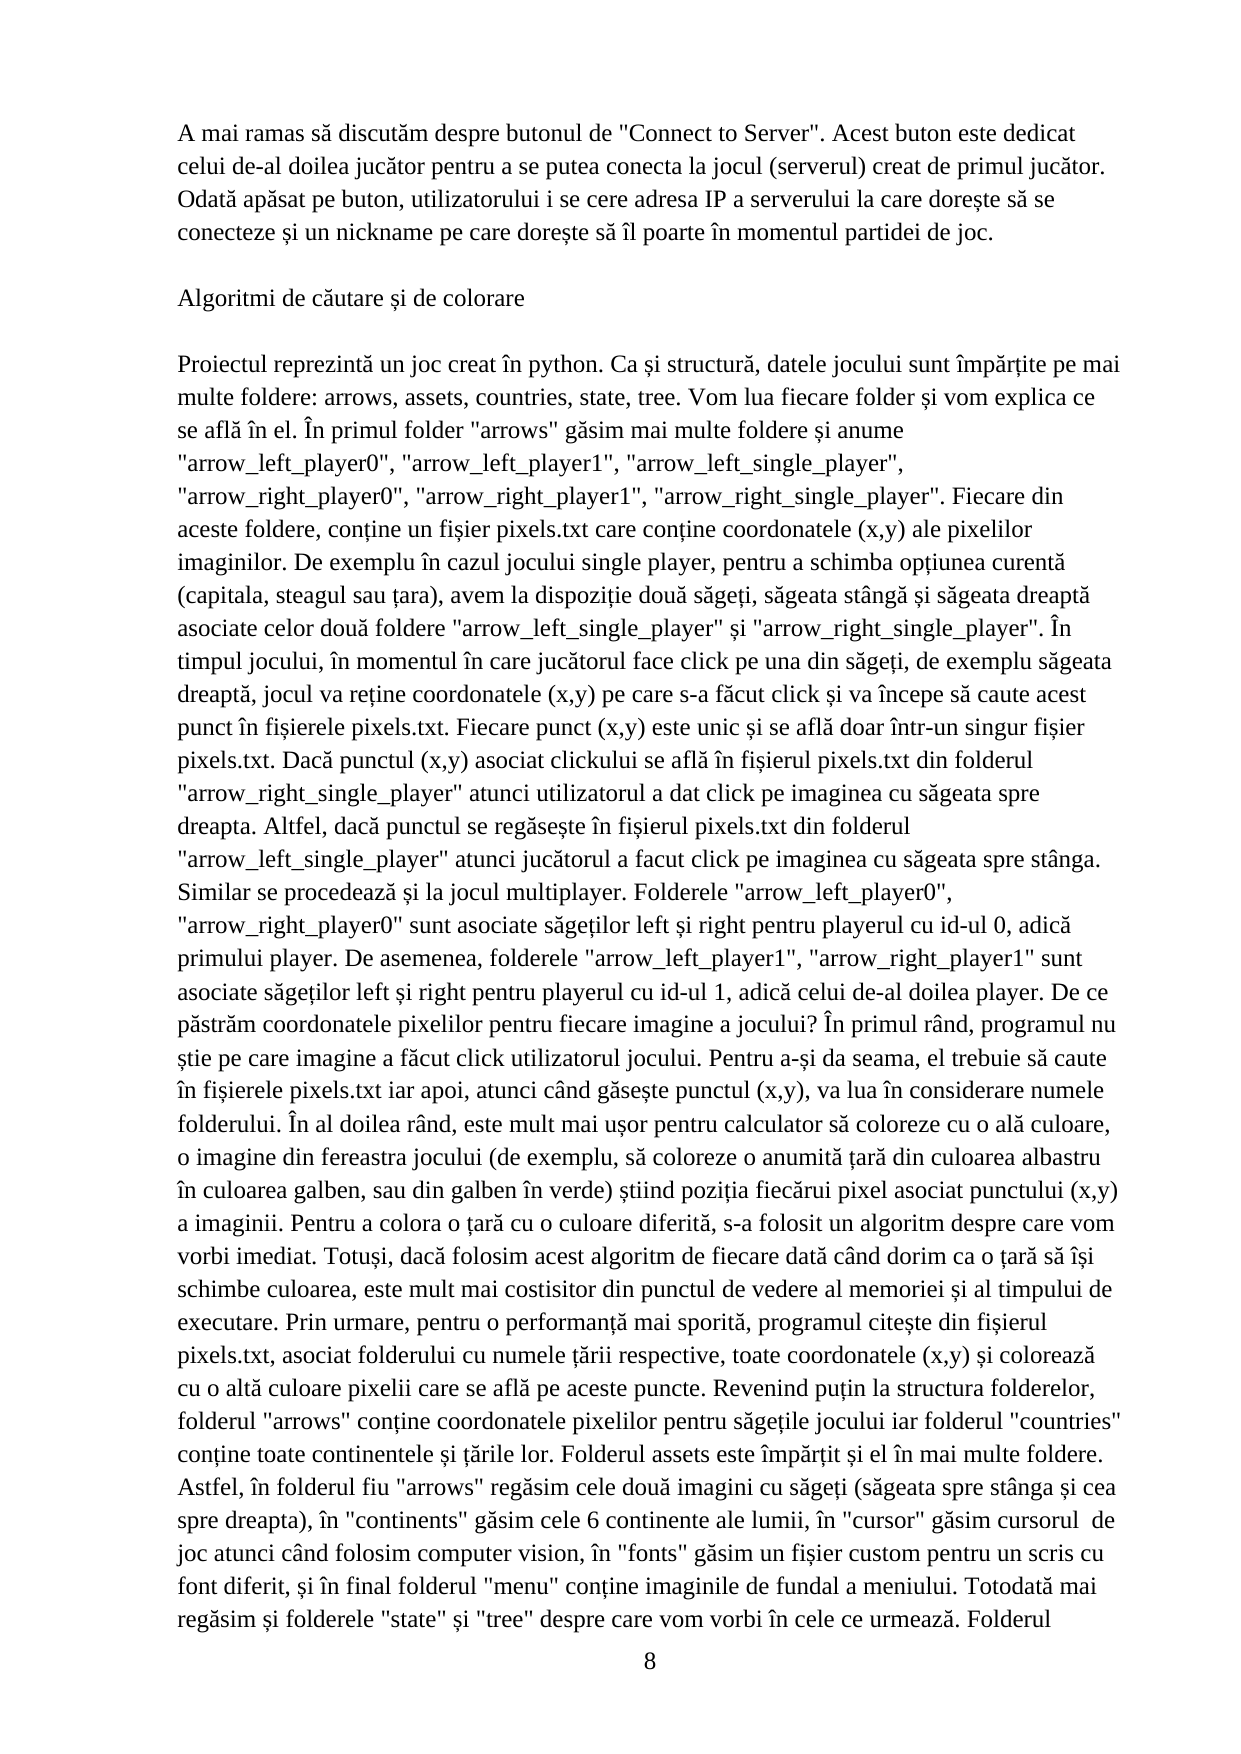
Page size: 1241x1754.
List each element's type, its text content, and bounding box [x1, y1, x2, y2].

text Odată apăsat pe buton, utilizatorului i se cere adresa IP a serverului la care dorește să se conecteze și un nickname pe care dorește să îl poarte în momentul partidei de joc. [177, 184, 1122, 246]
text Algoritmi de căutare și de colorare [177, 283, 1122, 312]
text A mai ramas să discutăm despre butonul de "Connect to Server". Acest buton este dedicat celui de-al doilea jucător pentru a se putea conecta la jocul (serverul) creat de primul jucător. [177, 118, 1122, 180]
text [177, 349, 1122, 1633]
